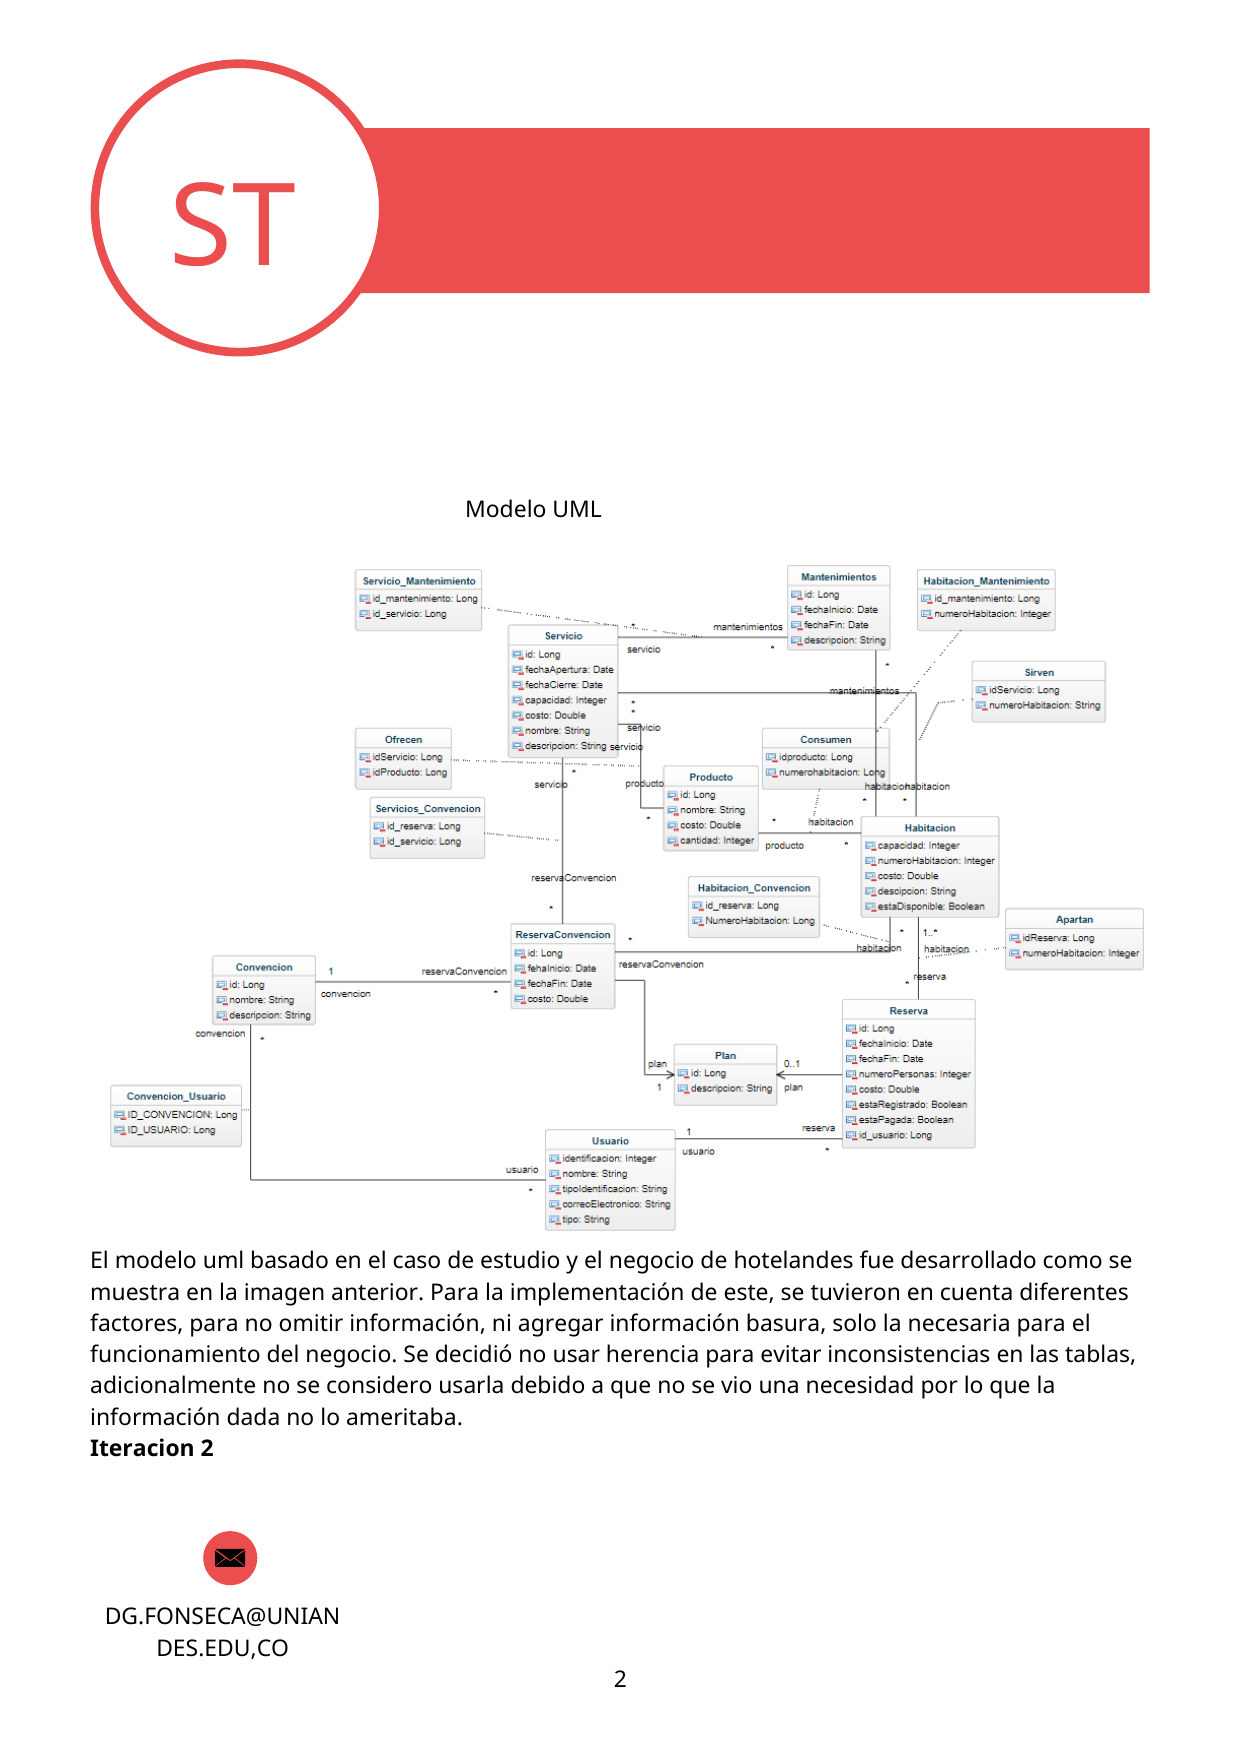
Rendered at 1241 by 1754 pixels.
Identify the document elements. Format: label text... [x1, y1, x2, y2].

text Modelo UML [90, 492, 1150, 524]
text El modelo uml basado en el caso de estudio y el negocio de hotelandes fue desarrollado como se muestra en la imagen anterior. Para la implementación de este, se tuvieron en cuenta diferentes factores, para no omitir información, ni agregar información basura, solo la necesaria para el funcionamiento del negocio. Se decidió no usar herencia para evitar inconsistencias en las tablas, adicionalmente no se considero usarla debido a que no se vio una necesidad por lo que la información dada no lo ameritaba. [90, 1245, 1150, 1432]
picture [90, 555, 1151, 1245]
text Iteracion 2 [90, 1432, 1150, 1463]
